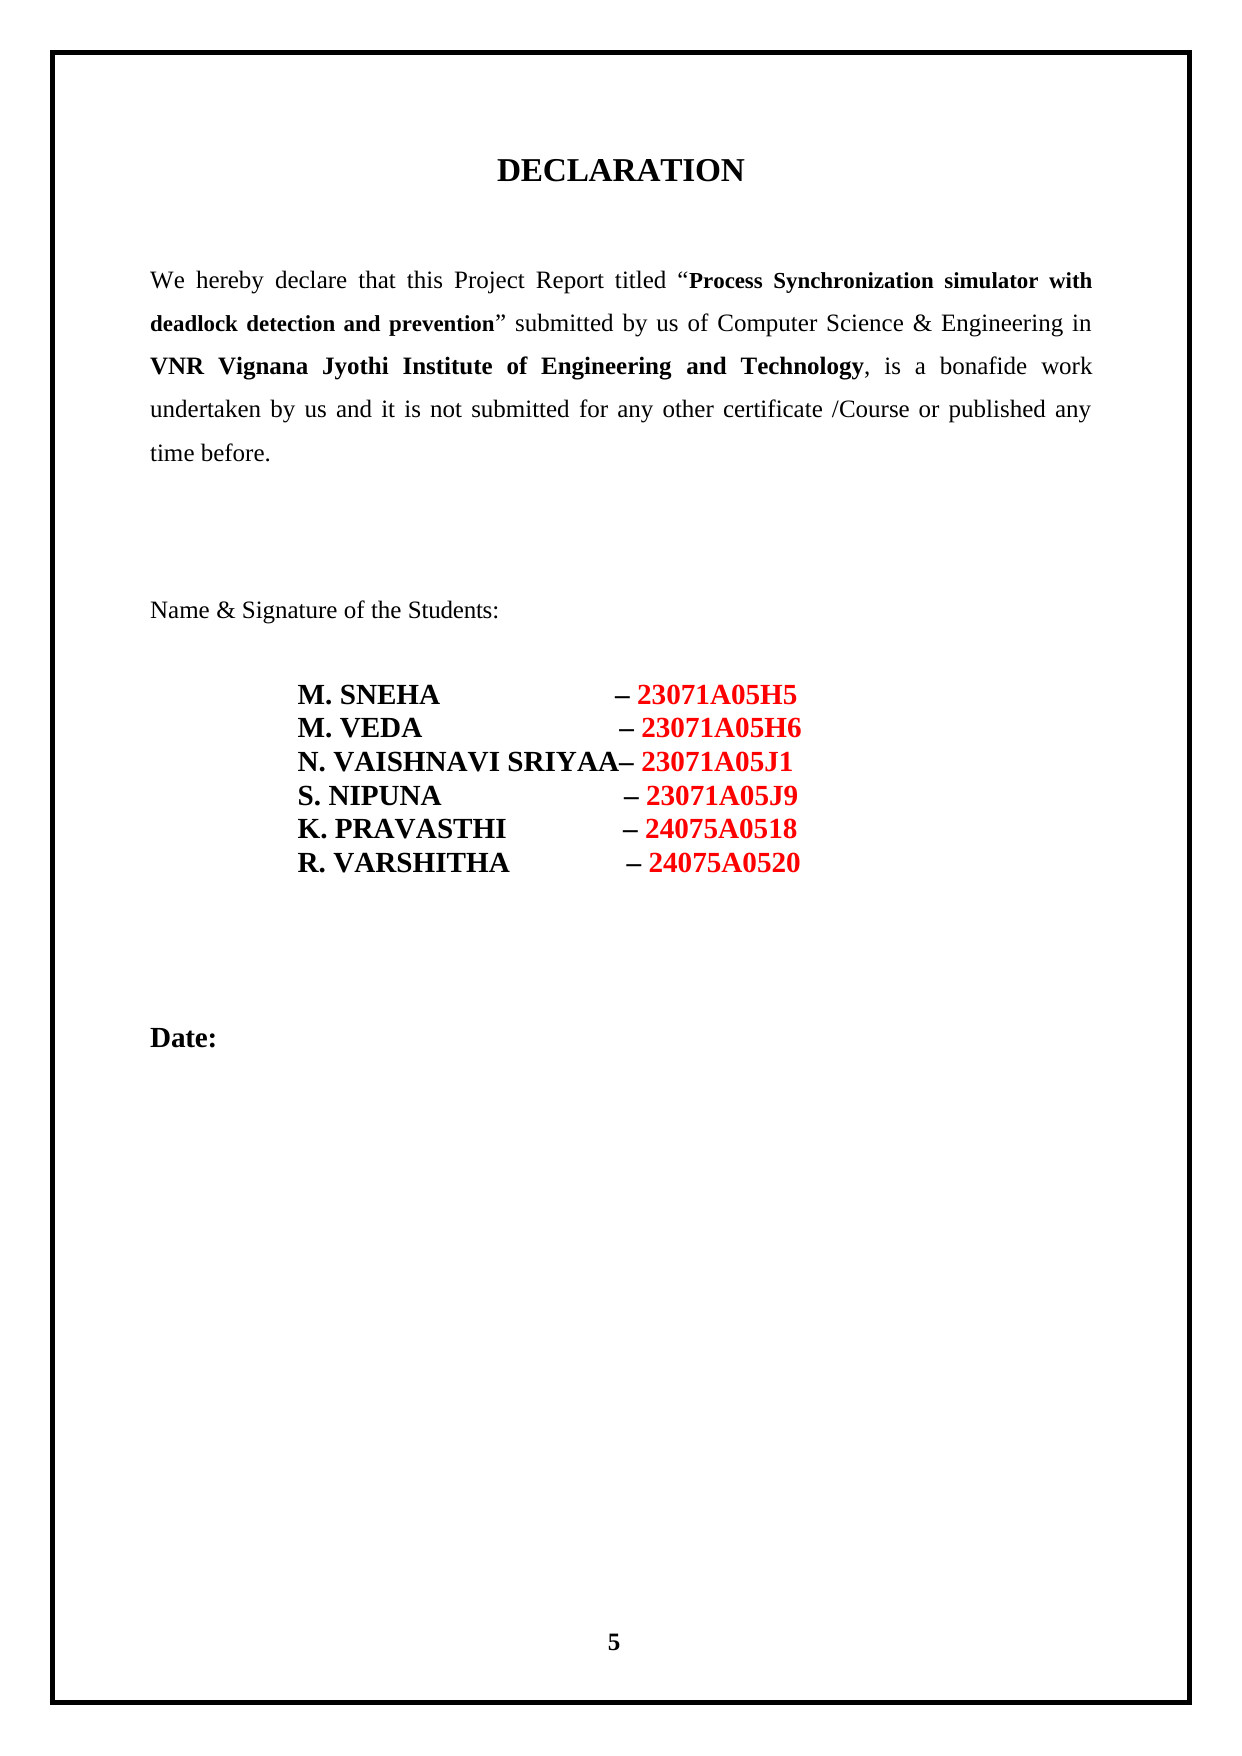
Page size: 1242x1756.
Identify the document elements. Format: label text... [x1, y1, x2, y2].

text R. VARSHITHA – 24075A0520 [208, 845, 1109, 878]
text Date: [150, 1020, 1109, 1054]
text K. PRAVASTHI – 24075A0518 [208, 811, 1109, 845]
text S. NIPUNA – 23071A05J9 [208, 778, 1109, 811]
text N. VAISHNAVI SRIYAA– 23071A05J1 [208, 744, 1109, 778]
text M. VEDA – 23071A05H6 [208, 711, 1109, 744]
text We hereby declare that this Project Report titled “Process Synchronization simulator with deadlock detection and prevention” submitted by us of Computer Science & Engineering in VNR Vignana Jyothi Institute of Engineering and Technology, is a bonafide work undertaken by us and it is not submitted for any other certificate /Course or published any time before. [150, 265, 1092, 466]
subtitle DECLARATION [412, 150, 830, 188]
text Name & Signature of the Students: [150, 595, 1109, 624]
text M. SNEHA – 23071A05H5 [208, 677, 1109, 711]
